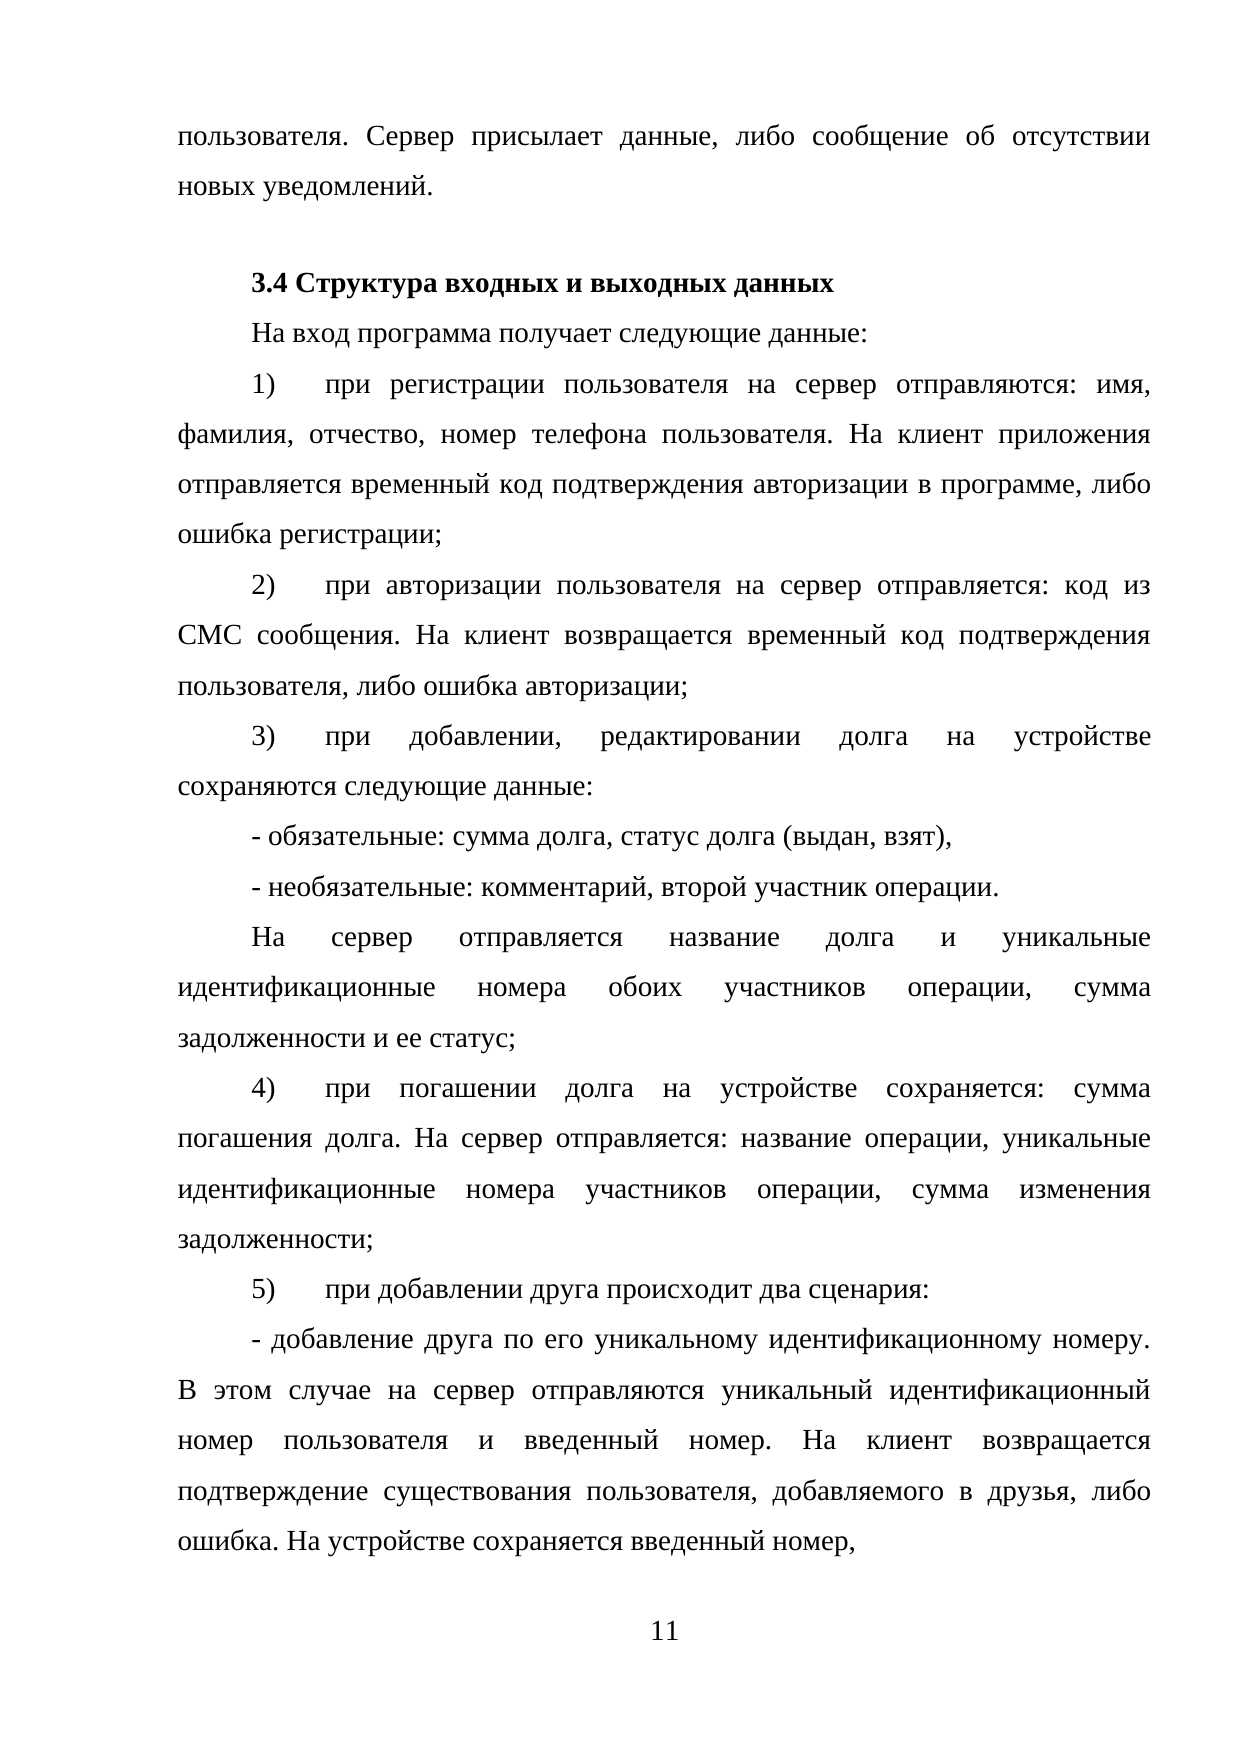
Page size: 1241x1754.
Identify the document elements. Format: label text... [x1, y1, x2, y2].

text На сервер отправляется название долга и уникальные идентификационные номера обоих участников операции, сумма задолженности и ее статус; [177, 919, 1152, 1053]
text - необязательные: комментарий, второй участник операции. [177, 869, 1152, 902]
text На вход программа получает следующие данные: [177, 315, 1152, 349]
subtitle 3.4 Структура входных и выходных данных [177, 265, 1152, 299]
text 4) при погашении долга на устройстве сохраняется: сумма погашения долга. На сервер отправляется: название операции, уникальные идентификационные номера участников операции, сумма изменения задолженности; [177, 1070, 1152, 1254]
list при авторизации пользователя на сервер отправляется: код из СМС сообщения. На клиент возвращается временный код подтверждения пользователя, либо ошибка авторизации; [177, 567, 1152, 701]
text 5) при добавлении друга происходит два сценария: [177, 1271, 1152, 1305]
list при регистрации пользователя на сервер отправляются: имя, фамилия, отчество, номер телефона пользователя. На клиент приложения отправляется временный код подтверждения авторизации в программе, либо ошибка регистрации; [177, 366, 1152, 550]
list при добавлении, редактировании долга на устройстве сохраняются следующие данные: [177, 718, 1152, 802]
text - обязательные: сумма долга, статус долга (выдан, взят), [177, 818, 1152, 852]
